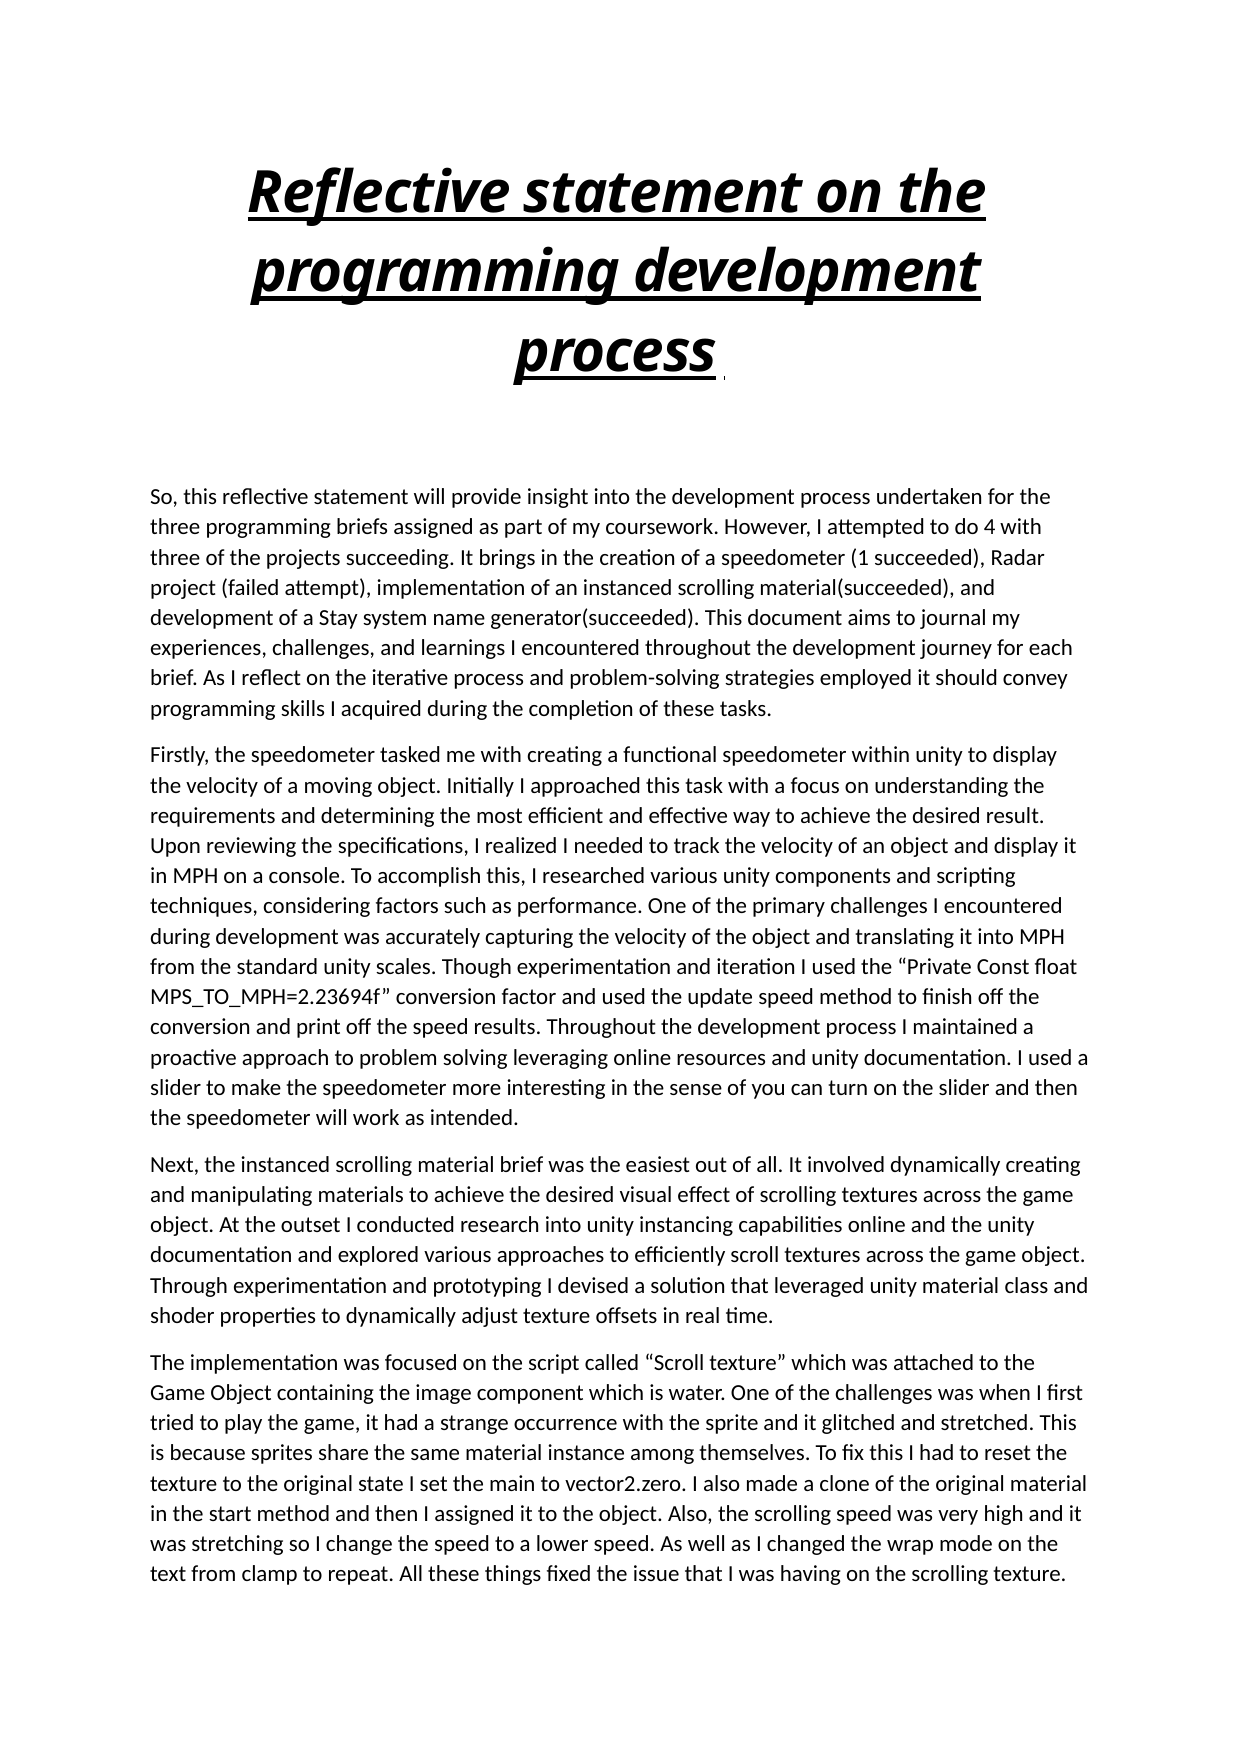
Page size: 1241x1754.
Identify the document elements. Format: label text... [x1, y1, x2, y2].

title Reflective statement on the programming development process [150, 150, 1090, 388]
text Next, the instanced scrolling material brief was the easiest out of all. It involved dynamically creating and manipulating materials to achieve the desired visual effect of scrolling textures across the game object. At the outset I conducted research into unity instancing capabilities online and the unity documentation and explored various approaches to efficiently scroll textures across the game object. Through experimentation and prototyping I devised a solution that leveraged unity material class and shoder properties to dynamically adjust texture offsets in real time. [150, 1150, 1090, 1329]
text Firstly, the speedometer tasked me with creating a functional speedometer within unity to display the velocity of a moving object. Initially I approached this task with a focus on understanding the requirements and determining the most efficient and effective way to achieve the desired result. Upon reviewing the specifications, I realized I needed to track the velocity of an object and display it in MPH on a console. To accomplish this, I researched various unity components and scripting techniques, considering factors such as performance. One of the primary challenges I encountered during development was accurately capturing the velocity of the object and translating it into MPH from the standard unity scales. Though experimentation and iteration I used the “Private Const float MPS_TO_MPH=2.23694f” conversion factor and used the update speed method to finish off the conversion and print off the speed results. Throughout the development process I maintained a proactive approach to problem solving leveraging online resources and unity documentation. I used a slider to make the speedometer more interesting in the sense of you can turn on the slider and then the speedometer will work as intended. [150, 741, 1090, 1131]
text So, this reflective statement will provide insight into the development process undertaken for the three programming briefs assigned as part of my coursework. However, I attempted to do 4 with three of the projects succeeding. It brings in the creation of a speedometer (1 succeeded), Radar project (failed attempt), implementation of an instanced scrolling material(succeeded), and development of a Stay system name generator(succeeded). This document aims to journal my experiences, challenges, and learnings I encountered throughout the development journey for each brief. As I reflect on the iterative process and problem-solving strategies employed it should convey programming skills I acquired during the completion of these tasks. [150, 482, 1090, 722]
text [150, 1348, 1090, 1587]
